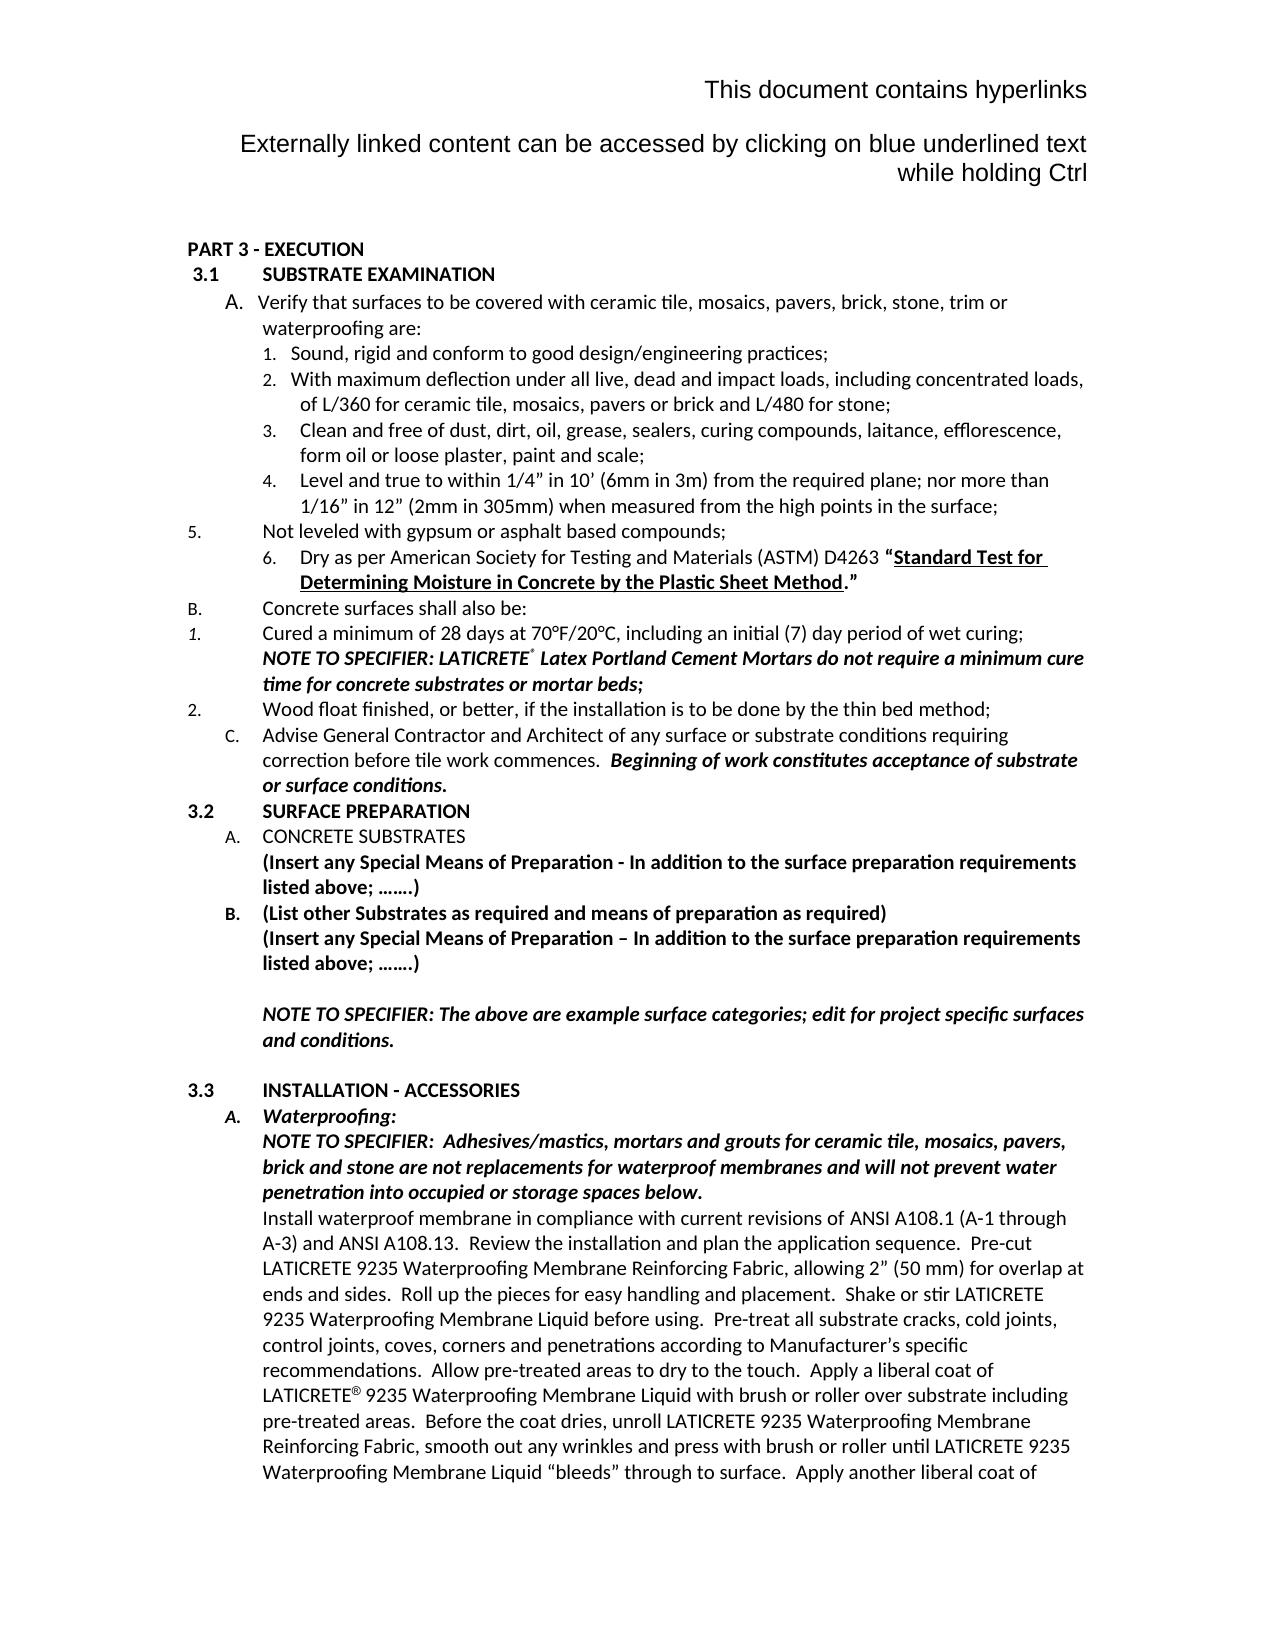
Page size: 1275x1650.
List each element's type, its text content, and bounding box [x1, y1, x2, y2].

text A. Verify that surfaces to be covered with ceramic tile, mosaics, pavers, brick, stone, trim or waterproofing are: [225, 287, 1087, 341]
text 3.2 SURFACE PREPARATION [187, 798, 1087, 823]
list CONCRETE SUBSTRATES [225, 823, 1087, 849]
text NOTE TO SPECIFIER: LATICRETE® Latex Portland Cement Mortars do not require a minimum cure time for concrete substrates or mortar beds; [262, 646, 1087, 696]
text PART 3 - EXECUTION [187, 236, 1087, 262]
list Waterproofing: [225, 1103, 1087, 1128]
list Concrete surfaces shall also be: [187, 595, 1087, 620]
list Not leveled with gypsum or asphalt based compounds; [187, 518, 1087, 544]
text 3.1 SUBSTRATE EXAMINATION [187, 262, 1087, 287]
text (Insert any Special Means of Preparation – In addition to the surface preparation requirements listed above; …….) [262, 925, 1087, 976]
list Dry as per American Society for Testing and Materials (ASTM) D4263 “Standard Test for Determining Moisture in Concrete by the Plastic Sheet Method.” [262, 544, 1087, 595]
list Wood float finished, or better, if the installation is to be done by the thin bed method; [187, 696, 1087, 722]
list Sound, rigid and conform to good design/engineering practices; [262, 341, 1087, 366]
list With maximum deflection under all live, dead and impact loads, including concentrated loads, of L/360 for ceramic tile, mosaics, pavers or brick and L/480 for stone; [262, 366, 1087, 417]
list (List other Substrates as required and means of preparation as required) [225, 900, 1087, 925]
text (Insert any Special Means of Preparation - In addition to the surface preparation requirements listed above; …….) [262, 849, 1087, 900]
list Advise General Contractor and Architect of any surface or substrate conditions requiring correction before tile work commences. Beginning of work constitutes acceptance of substrate or surface conditions. [225, 722, 1087, 798]
list Level and true to within 1/4” in 10’ (6mm in 3m) from the required plane; nor more than 1/16” in 12” (2mm in 305mm) when measured from the high points in the surface; [262, 468, 1087, 518]
text NOTE TO SPECIFIER: The above are example surface categories; edit for project specific surfaces and conditions. [262, 1001, 1087, 1052]
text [262, 1205, 1087, 1484]
text 3.3 INSTALLATION - ACCESSORIES [187, 1078, 1087, 1103]
list Cured a minimum of 28 days at 70°F/20°C, including an initial (7) day period of wet curing; [187, 620, 1087, 646]
list Clean and free of dust, dirt, oil, grease, sealers, curing compounds, laitance, efflorescence, form oil or loose plaster, paint and scale; [262, 417, 1087, 468]
text NOTE TO SPECIFIER: Adhesives/mastics, mortars and grouts for ceramic tile, mosaics, pavers, brick and stone are not replacements for waterproof membranes and will not prevent water penetration into occupied or storage spaces below. [262, 1128, 1087, 1205]
